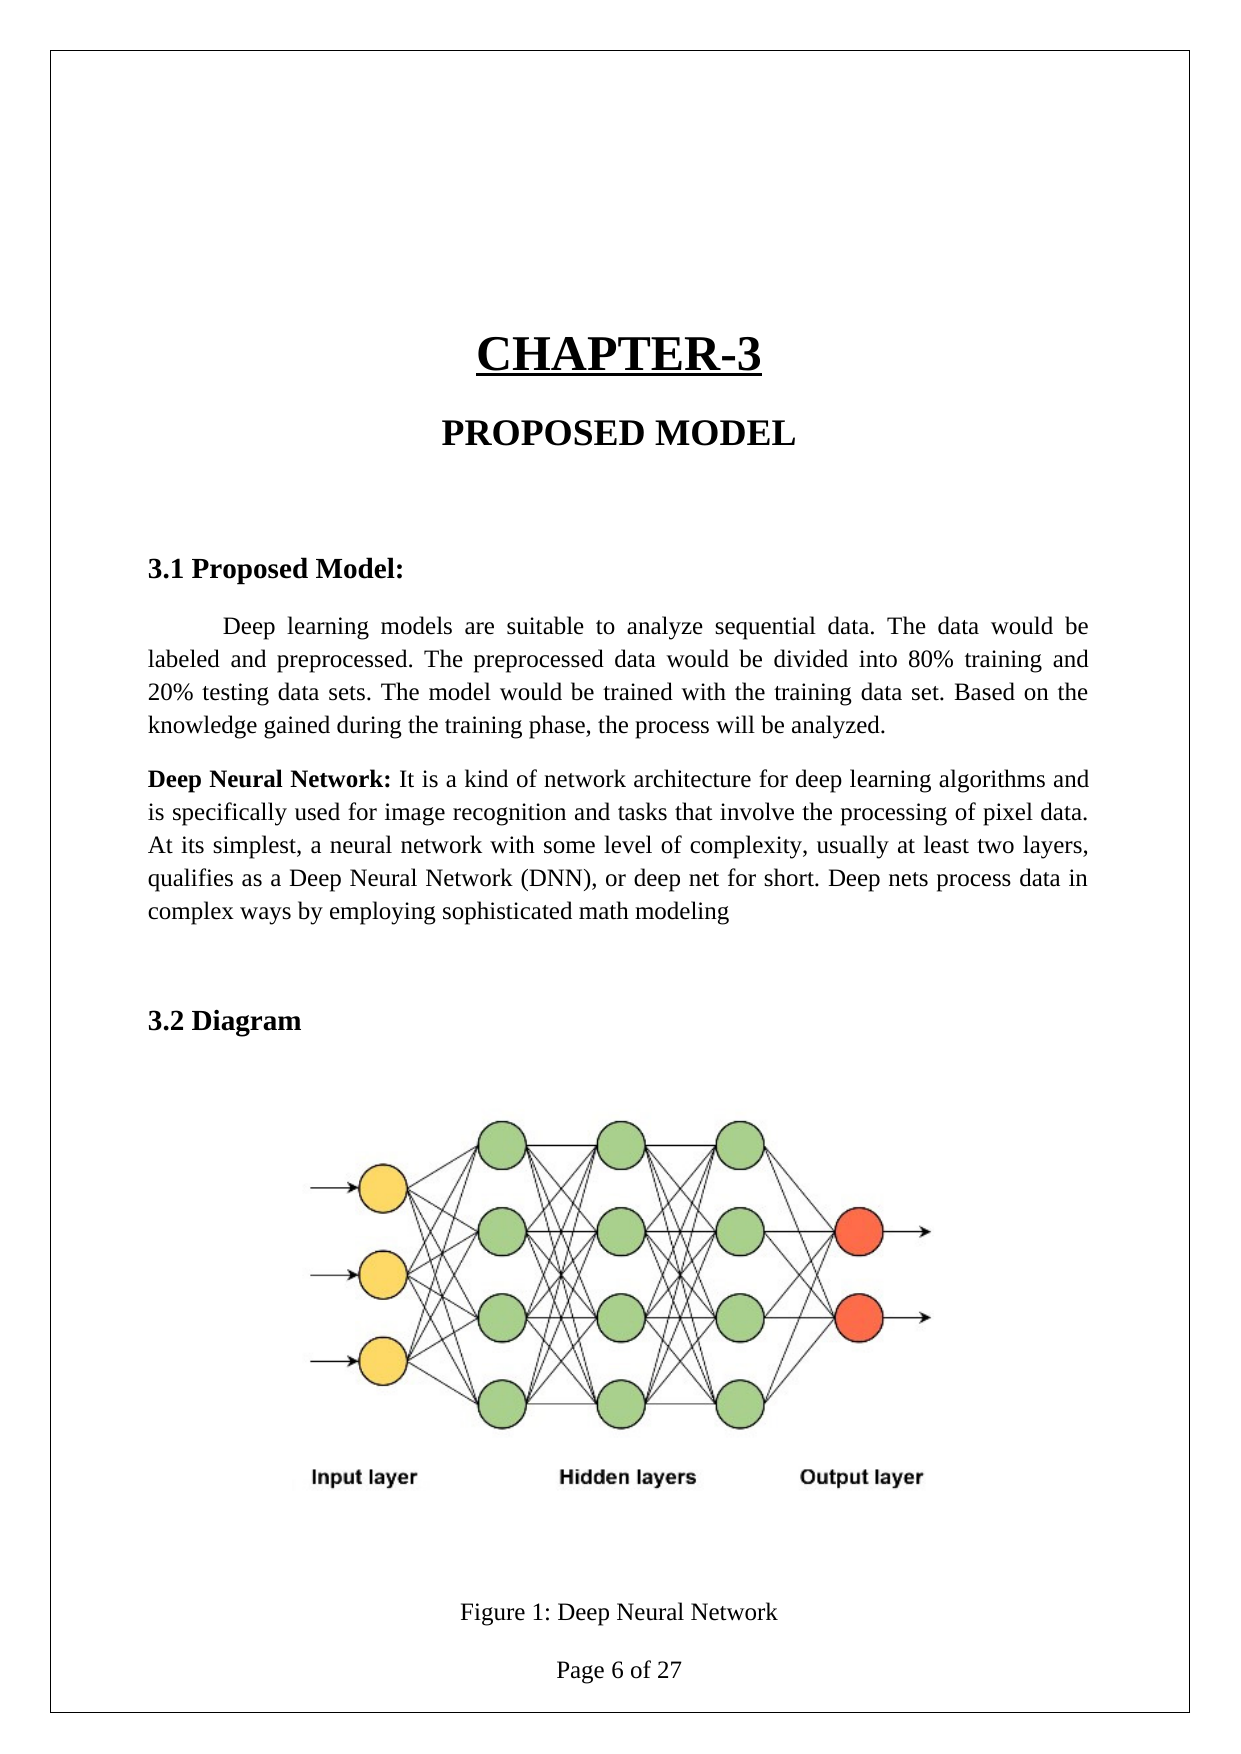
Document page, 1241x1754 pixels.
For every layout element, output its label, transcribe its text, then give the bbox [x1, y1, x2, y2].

text Deep learning models are suitable to analyze sequential data. The data would be labeled and preprocessed. The preprocessed data would be divided into 80% training and 20% testing data sets. The model would be trained with the training data set. Based on the knowledge gained during the training phase, the process will be analyzed. [148, 611, 1090, 739]
text PROPOSED MODEL [148, 411, 1090, 454]
text 3.2 Diagram [148, 1003, 1090, 1037]
text 3.1 Proposed Model: [148, 551, 1090, 585]
text Figure 1: Deep Neural Network [148, 1597, 1090, 1626]
picture [292, 1088, 935, 1508]
text Deep Neural Network: It is a kind of network architecture for deep learning algorithms and is specifically used for image recognition and tasks that involve the processing of pixel data. At its simplest, a neural network with some level of complexity, usually at least two layers, qualifies as a Deep Neural Network (DNN), or deep net for short. Deep nets process data in complex ways by employing sophisticated math modeling [148, 764, 1090, 924]
text CHAPTER-3 [148, 324, 1090, 381]
